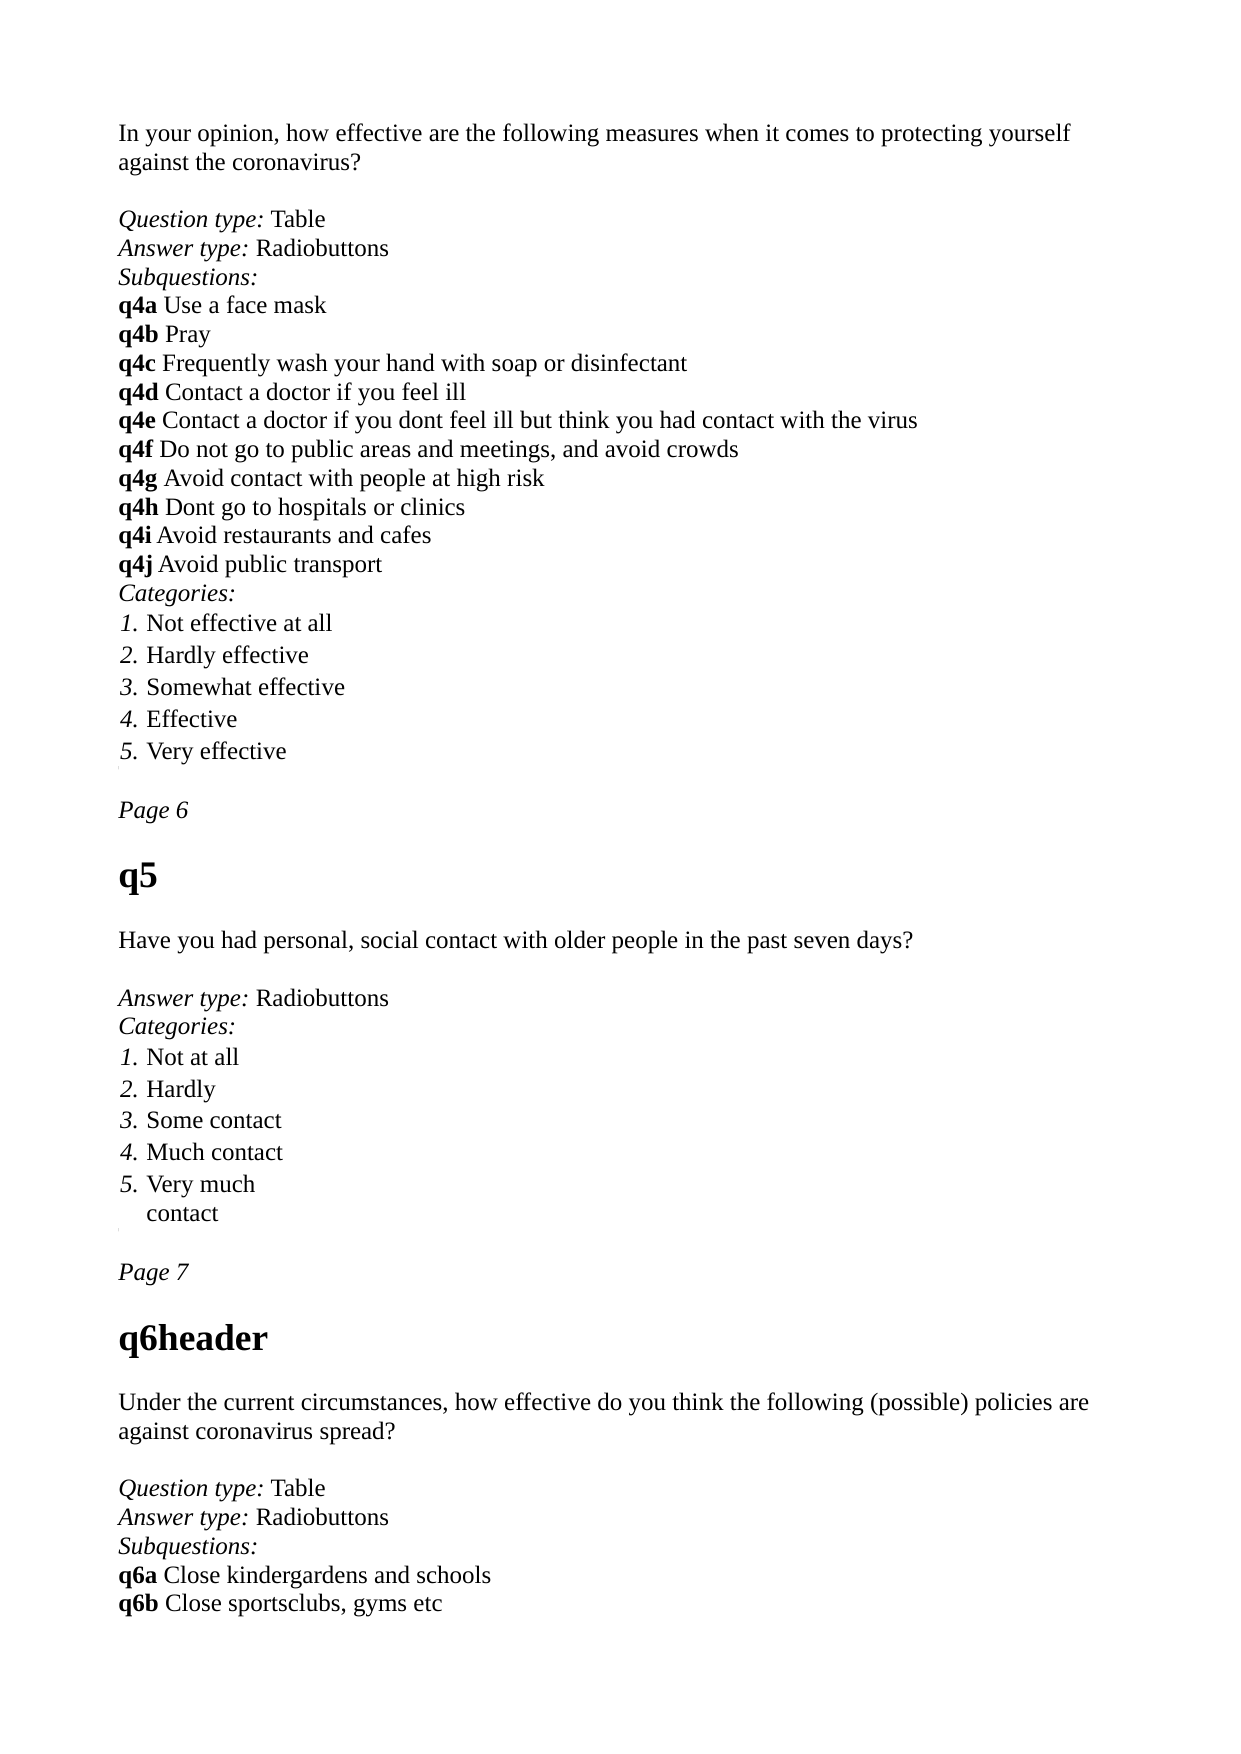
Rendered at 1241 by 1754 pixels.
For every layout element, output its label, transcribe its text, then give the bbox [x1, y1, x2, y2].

table_header 1. [118, 607, 144, 639]
text Question type: Table [118, 1473, 1122, 1502]
table_cell Somewhat effective [145, 671, 382, 702]
table_cell 2. [118, 1072, 145, 1104]
text q5 [118, 853, 1122, 896]
table_cell 4. [118, 703, 144, 734]
text Question type: Table [118, 204, 1122, 233]
table_header Not at all [145, 1040, 292, 1072]
text In your opinion, how effective are the following measures when it comes to protecting yourself against the coronavirus? [118, 118, 1122, 176]
text Have you had personal, social contact with older people in the past seven days? [118, 925, 1122, 954]
text Subquestions: q4a Use a face mask q4b Pray q4c Frequently wash your hand with soap or disinfectant q4d Contact a doctor if you feel ill q4e Contact a doctor if you dont feel ill but think you had contact with the virus q4f Do not go to public areas and meetings, and avoid crowds q4g Avoid contact with people at high risk q4h Dont go to hospitals or clinics q4i Avoid restaurants and cafes q4j Avoid public transport [118, 262, 1122, 578]
table_cell Hardly effective [145, 639, 382, 671]
text Answer type: Radiobuttons [118, 233, 1122, 262]
table_cell 3. [118, 1104, 145, 1136]
table_cell 2. [118, 639, 144, 671]
table_header Not effective at all [145, 607, 382, 639]
table_cell Some contact [145, 1104, 292, 1136]
table_cell Effective [145, 703, 382, 734]
table_cell 5. [118, 734, 144, 766]
table_cell 5. [118, 1168, 145, 1228]
text Categories: [118, 1011, 1122, 1040]
text Page 6 [118, 795, 1122, 824]
table_cell Very effective [145, 734, 382, 766]
text Categories: [118, 578, 1122, 607]
table_cell Very much contact [145, 1168, 292, 1228]
text q6header [118, 1315, 1122, 1358]
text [118, 1531, 1122, 1617]
table_cell Hardly [145, 1072, 292, 1104]
table_cell 4. [118, 1136, 145, 1168]
table_cell 3. [118, 671, 144, 702]
text Page 7 [118, 1257, 1122, 1286]
table_header 1. [118, 1040, 145, 1072]
table_cell Much contact [145, 1136, 292, 1168]
text Under the current circumstances, how effective do you think the following (possible) policies are against coronavirus spread? [118, 1387, 1122, 1445]
text Answer type: Radiobuttons [118, 1502, 1122, 1531]
text Answer type: Radiobuttons [118, 983, 1122, 1011]
